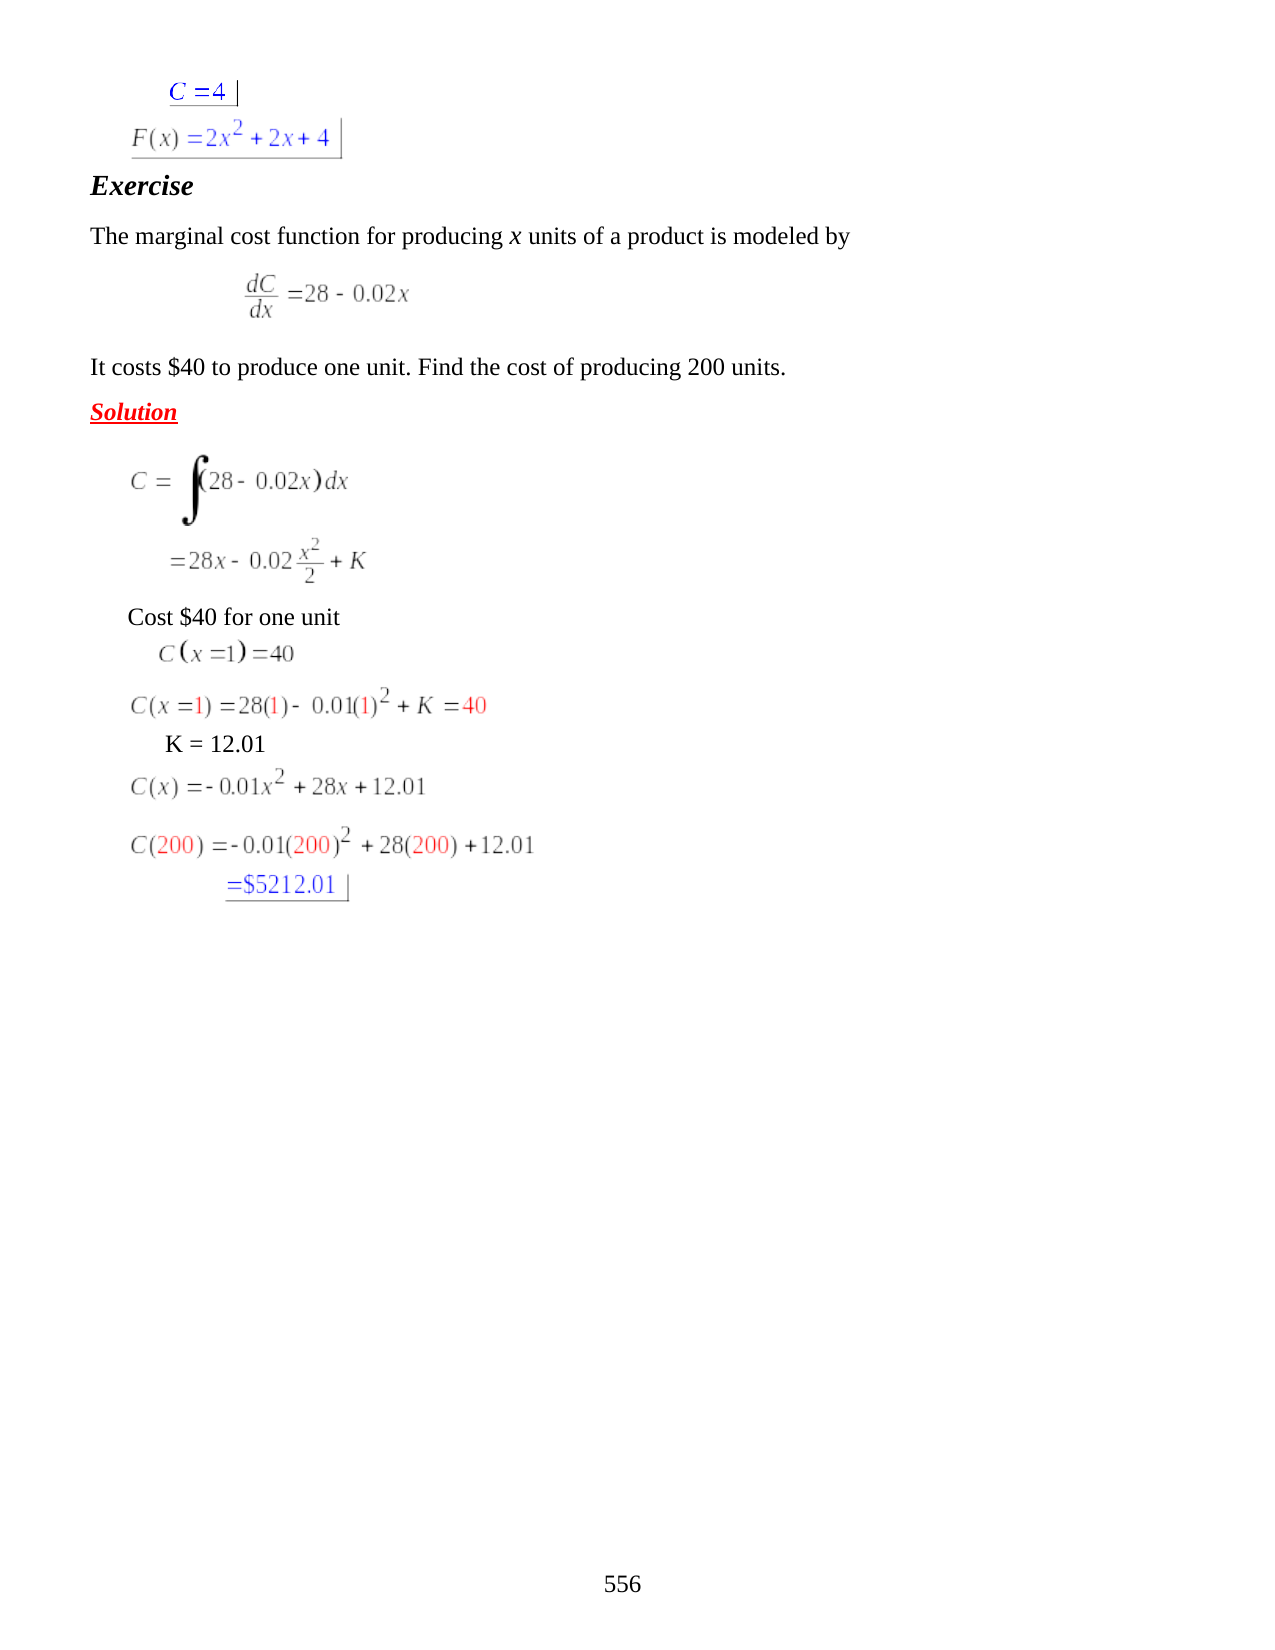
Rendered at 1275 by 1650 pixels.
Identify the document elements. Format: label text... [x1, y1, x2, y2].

text Solution [90, 397, 1155, 426]
text Cost $40 for one unit [127, 602, 1155, 631]
text K = 12.01 [127, 729, 1155, 758]
text Exercise [90, 168, 1155, 202]
text It costs $40 to produce one unit. Find the cost of producing 200 units. [90, 352, 1155, 380]
text The marginal cost function for producing x units of a product is modeled by [90, 219, 1155, 250]
